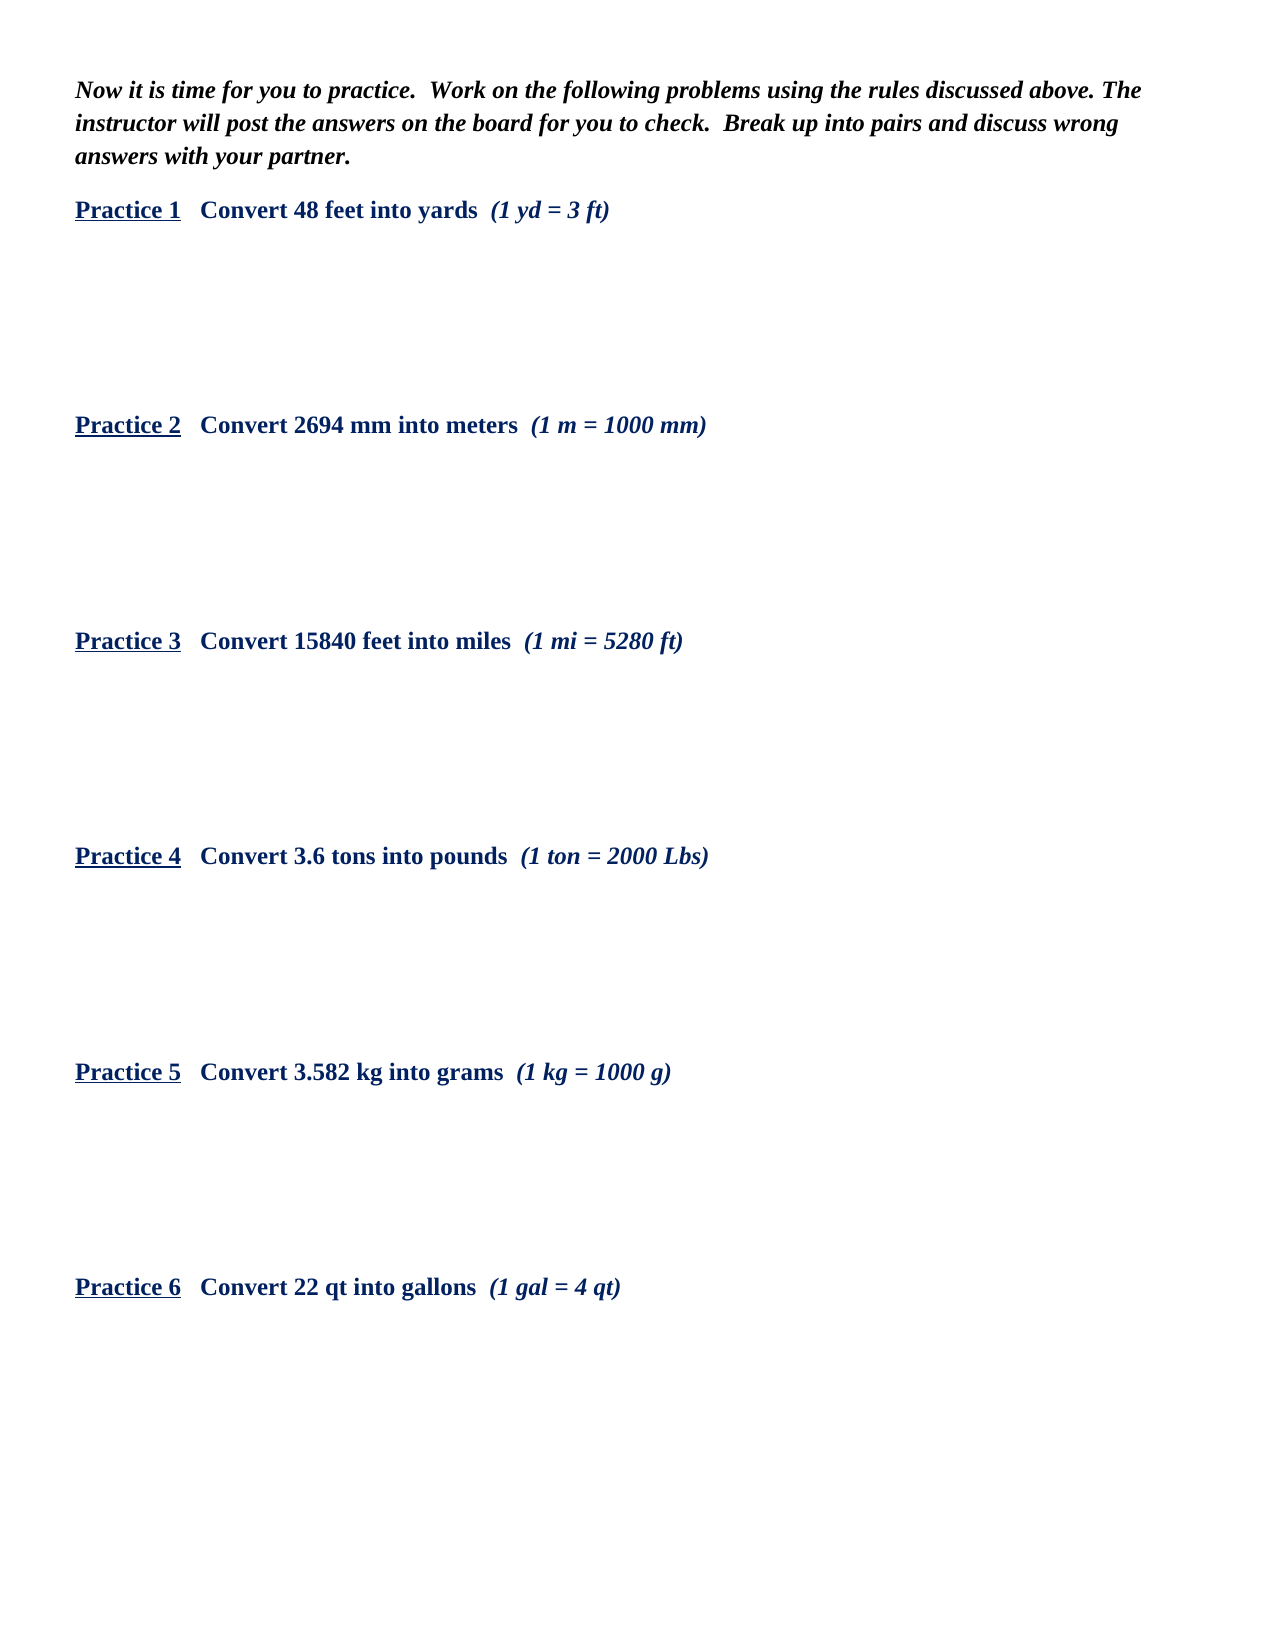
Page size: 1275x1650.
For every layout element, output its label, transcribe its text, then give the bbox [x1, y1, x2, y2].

text Now it is time for you to practice. Work on the following problems using the rules discussed above. The instructor will post the answers on the board for you to check. Break up into pairs and discuss wrong answers with your partner. [75, 75, 1200, 170]
text Practice 6 Convert 22 qt into gallons (1 gal = 4 qt) [75, 1272, 1200, 1301]
text Practice 5 Convert 3.582 kg into grams (1 kg = 1000 g) [75, 1057, 1200, 1085]
text Practice 3 Convert 15840 feet into miles (1 mi = 5280 ft) [75, 626, 1200, 654]
text Practice 2 Convert 2694 mm into meters (1 m = 1000 mm) [75, 410, 1200, 439]
text Practice 1 Convert 48 feet into yards (1 yd = 3 ft) [75, 195, 1200, 224]
text Practice 4 Convert 3.6 tons into pounds (1 ton = 2000 Lbs) [75, 841, 1200, 870]
